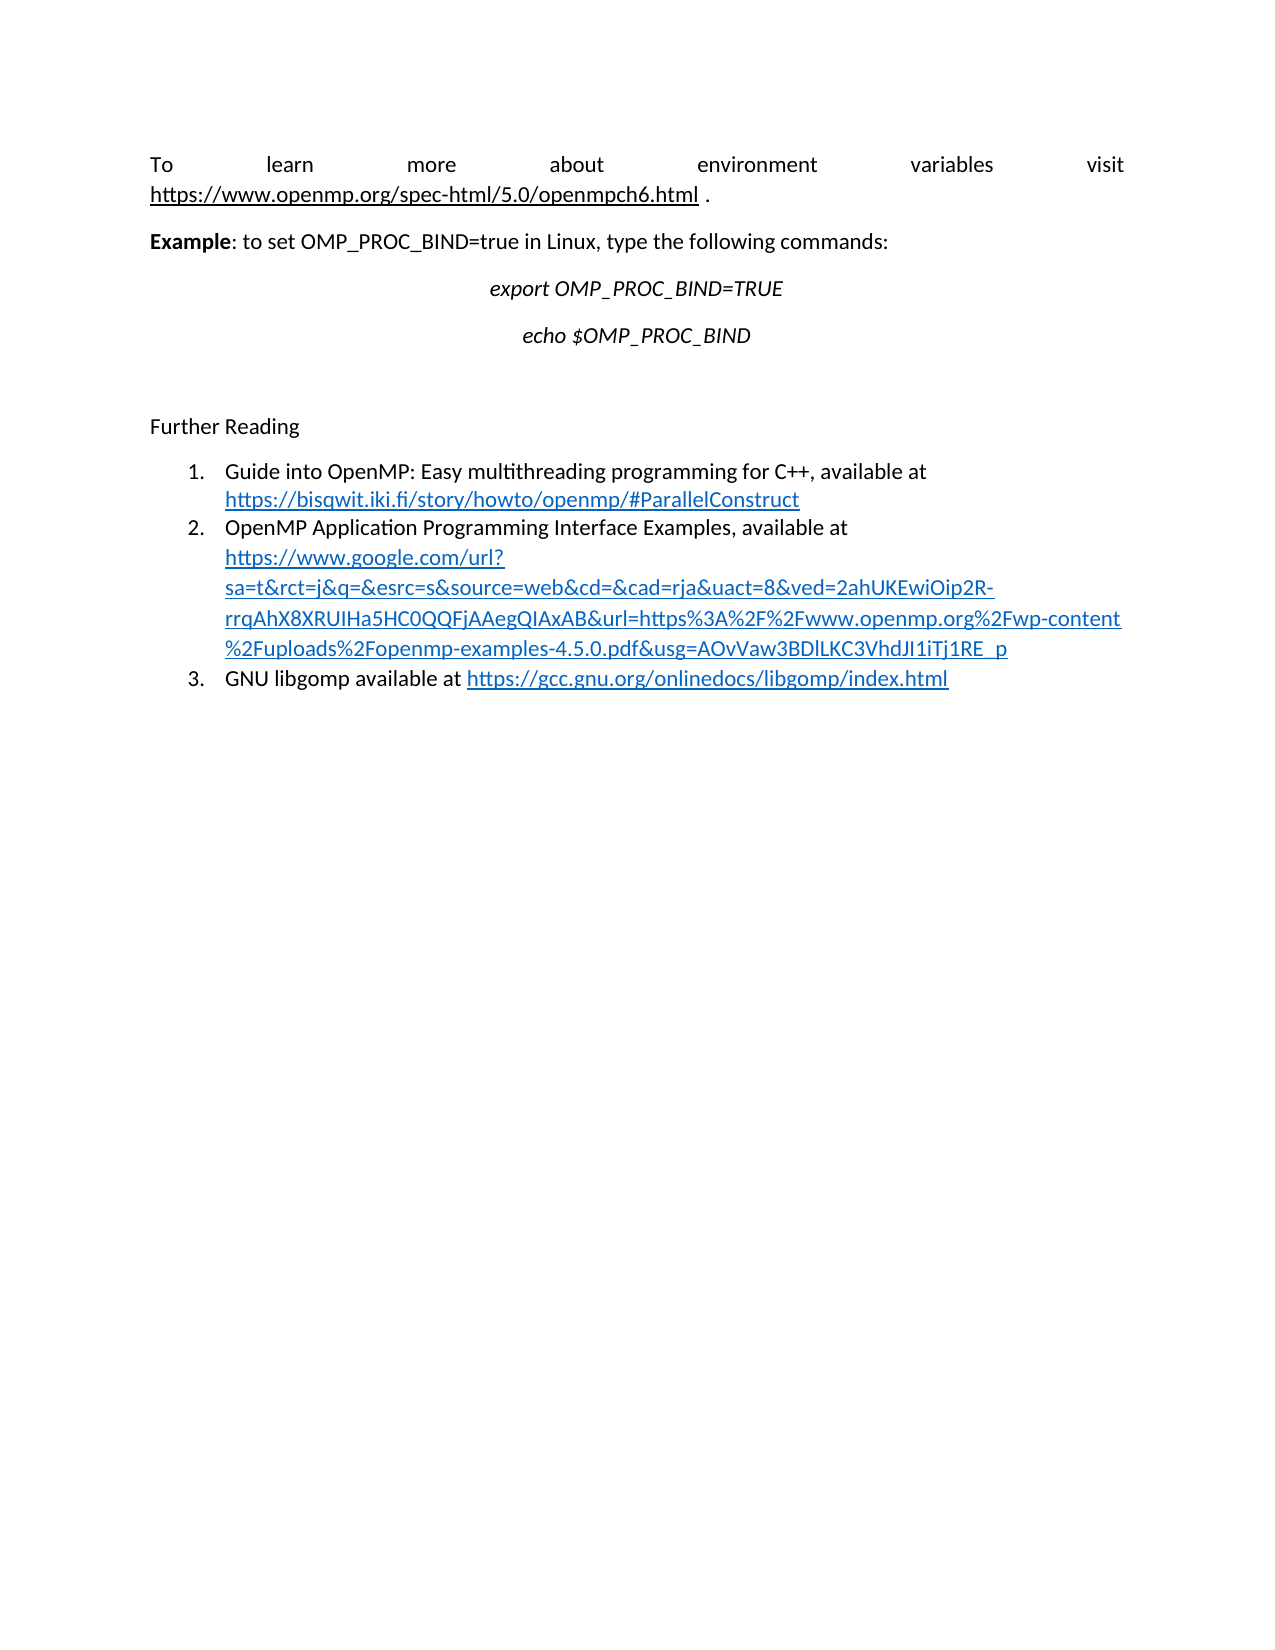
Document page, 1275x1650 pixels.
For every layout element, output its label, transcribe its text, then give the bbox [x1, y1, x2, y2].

text Example: to set OMP_PROC_BIND=true in Linux, type the following commands: [150, 227, 1125, 255]
list GNU libgomp available at https://gcc.gnu.org/onlinedocs/libgomp/index.html [187, 664, 1125, 722]
text To learn more about environment variables visit https://www.openmp.org/spec-html/5.0/openmpch6.html . [150, 150, 1125, 208]
text Further Reading [150, 412, 1125, 440]
list OpenMP Application Programming Interface Examples, available at https://www.google.com/url?sa=t&rct=j&q=&esrc=s&source=web&cd=&cad=rja&uact=8&ved=2ahUKEwiOip2R-rrqAhX8XRUIHa5HC0QQFjAAegQIAxAB&url=https%3A%2F%2Fwww.openmp.org%2Fwp-content%2Fuploads%2Fopenmp-examples-4.5.0.pdf&usg=AOvVaw3BDlLKC3VhdJI1iTj1RE_p [187, 513, 1125, 662]
text export OMP_PROC_BIND=TRUE [150, 274, 1125, 302]
text echo $OMP_PROC_BIND [150, 321, 1125, 349]
list Guide into OpenMP: Easy multithreading programming for C++, available at https://bisqwit.iki.fi/story/howto/openmp/#ParallelConstruct [187, 457, 1125, 513]
